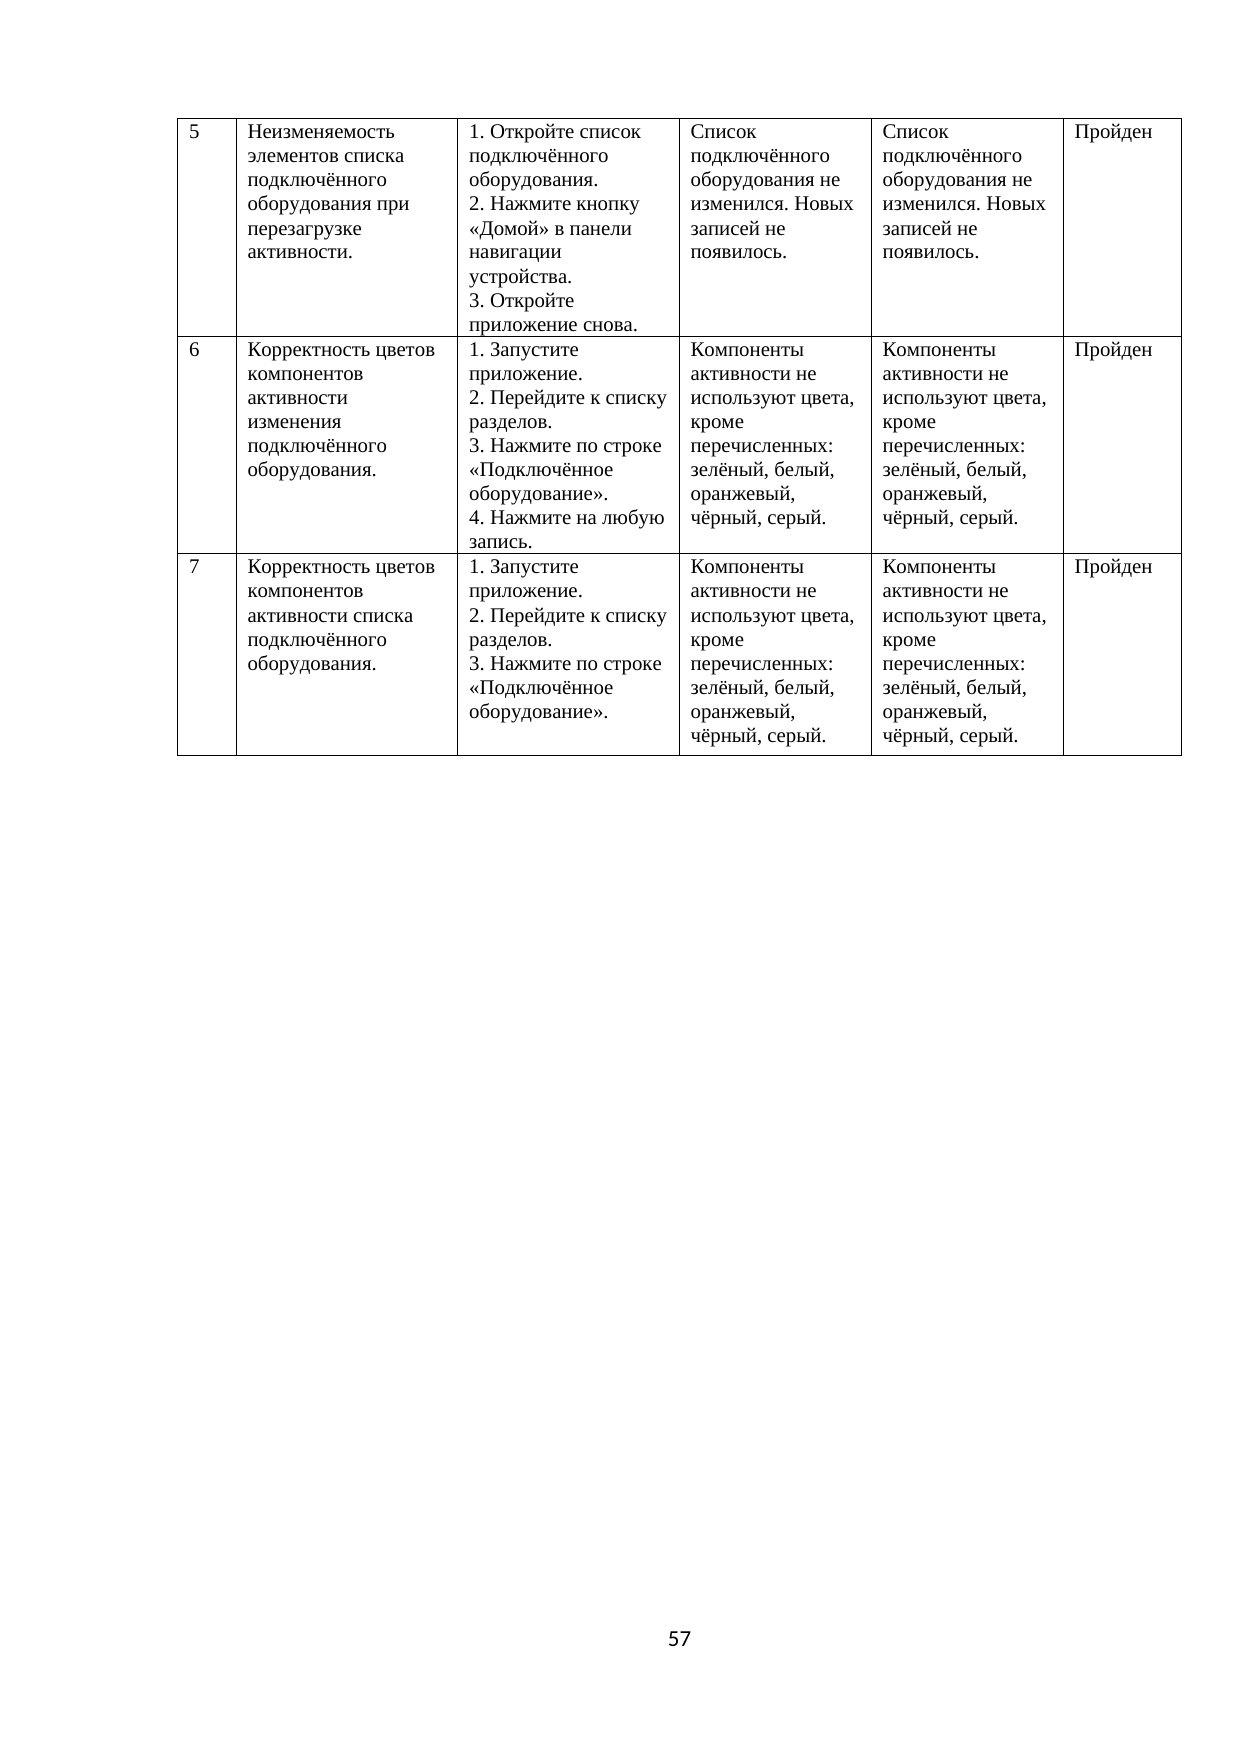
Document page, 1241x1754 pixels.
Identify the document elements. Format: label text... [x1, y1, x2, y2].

table_header Список подключённого оборудования не изменился. Новых записей не появилось. [872, 119, 1063, 336]
table_cell 6 [178, 337, 236, 553]
table_cell Корректность цветов компонентов активности списка подключённого оборудования. [237, 554, 457, 755]
table_header 5 [178, 119, 236, 336]
table_header Список подключённого оборудования не изменился. Новых записей не появилось. [680, 119, 871, 336]
table_cell Корректность цветов компонентов активности изменения подключённого оборудования. [237, 337, 457, 553]
table_cell Компоненты активности не используют цвета, кроме перечисленных: зелёный, белый, оранжевый, чёрный, серый. [872, 554, 1063, 755]
table_header Неизменяемость элементов списка подключённого оборудования при перезагрузке активности. [237, 119, 457, 336]
table_cell Пройден [1064, 554, 1181, 755]
table_header 1. Откройте список подключённого оборудования. 2. Нажмите кнопку «Домой» в панели навигации устройства. 3. Откройте приложение снова. [458, 119, 679, 336]
table_header Пройден [1064, 119, 1181, 336]
table_cell 1. Запустите приложение. 2. Перейдите к списку разделов. 3. Нажмите по строке «Подключённое оборудование». [458, 554, 679, 755]
table_cell Компоненты активности не используют цвета, кроме перечисленных: зелёный, белый, оранжевый, чёрный, серый. [872, 337, 1063, 553]
table_cell Компоненты активности не используют цвета, кроме перечисленных: зелёный, белый, оранжевый, чёрный, серый. [680, 337, 871, 553]
table_cell 1. Запустите приложение. 2. Перейдите к списку разделов. 3. Нажмите по строке «Подключённое оборудование». 4. Нажмите на любую запись. [458, 337, 679, 553]
table_cell Пройден [1064, 337, 1181, 553]
table_cell 7 [178, 554, 236, 755]
table_cell Компоненты активности не используют цвета, кроме перечисленных: зелёный, белый, оранжевый, чёрный, серый. [680, 554, 871, 755]
